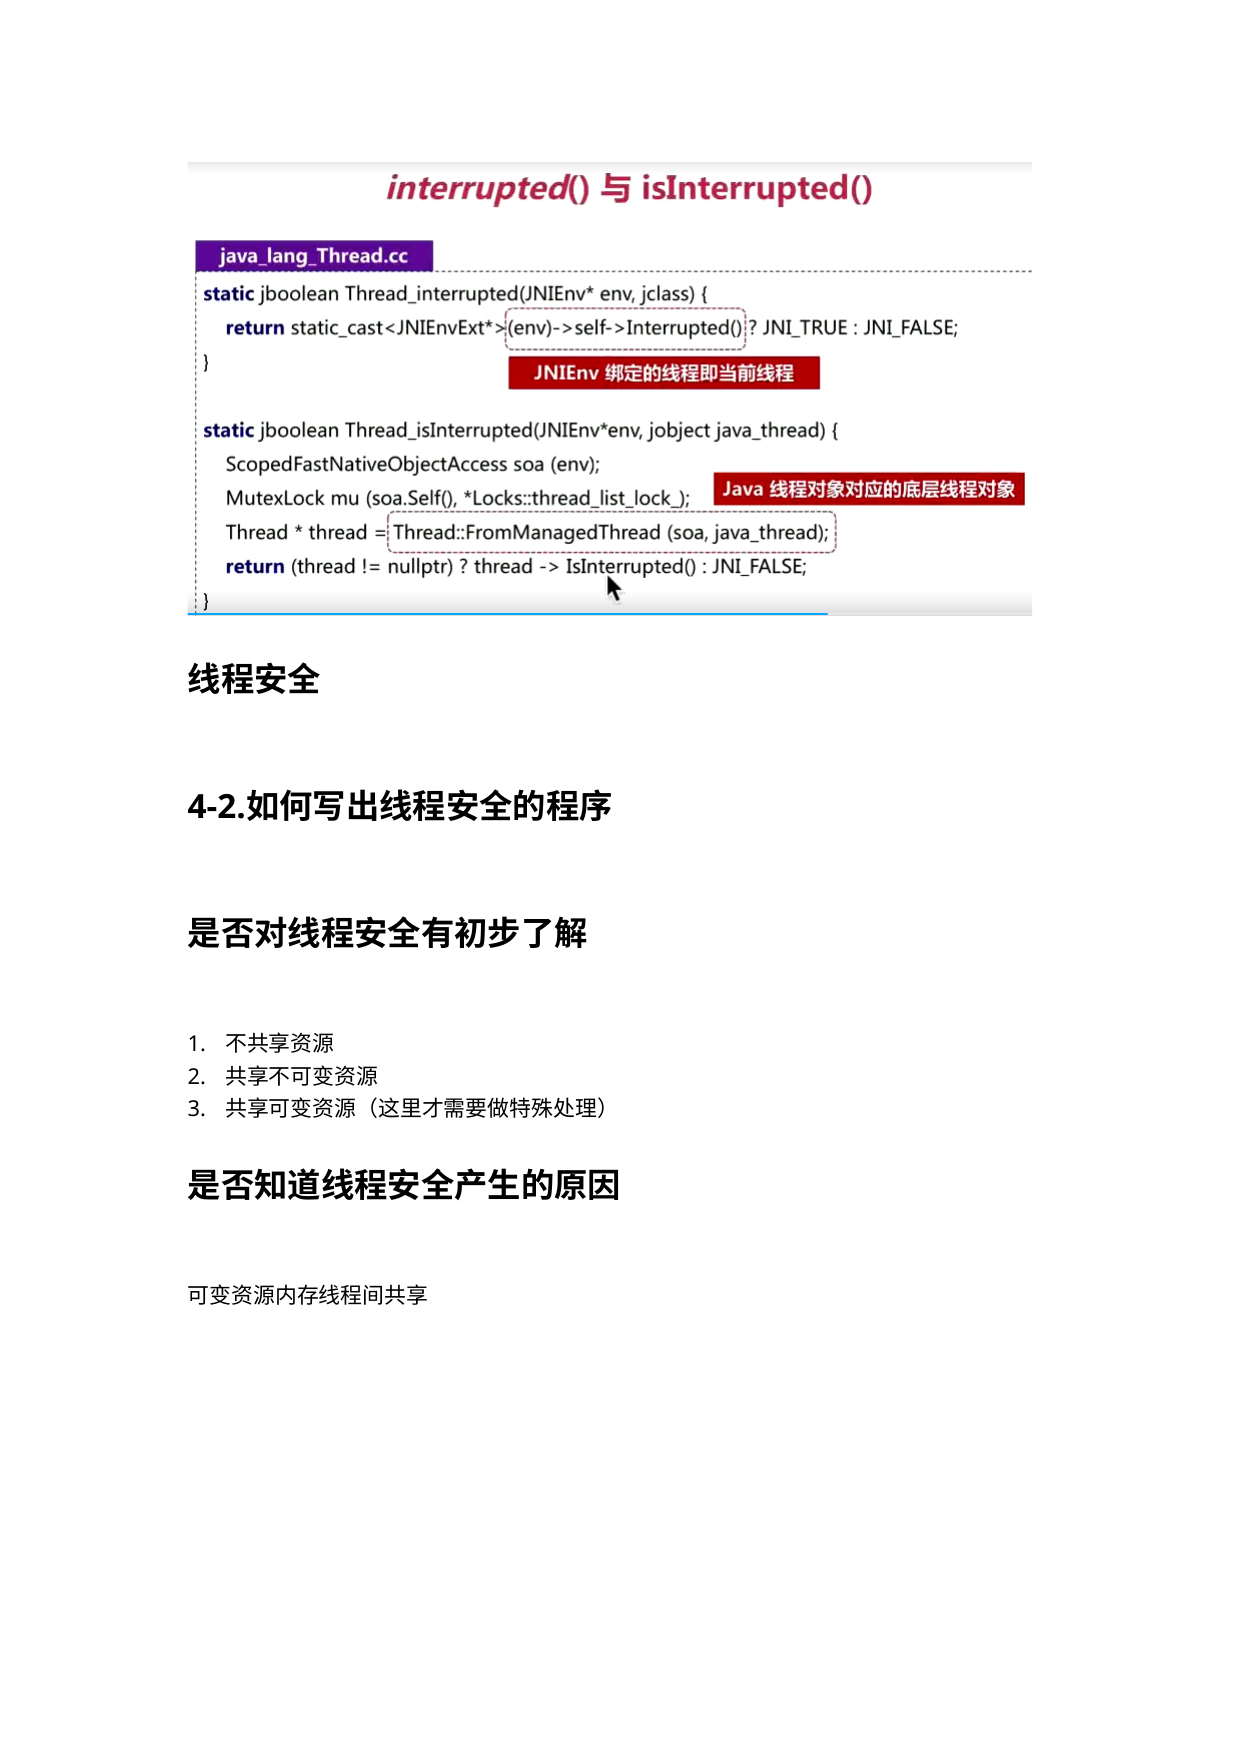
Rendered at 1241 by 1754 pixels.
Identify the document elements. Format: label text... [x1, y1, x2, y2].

text 可变资源内存线程间共享 [187, 1278, 1053, 1310]
list 共享可变资源（这里才需要做特殊处理） [187, 1091, 1053, 1123]
list 共享不可变资源 [187, 1058, 1053, 1091]
subtitle 4-2.如何写出线程安全的程序 [187, 771, 1053, 836]
list 不共享资源 [187, 1026, 1053, 1058]
subtitle 是否知道线程安全产生的原因 [187, 1150, 1053, 1215]
subtitle 是否对线程安全有初步了解 [187, 899, 1053, 964]
subtitle 线程安全 [187, 644, 1053, 709]
picture [187, 162, 1033, 616]
